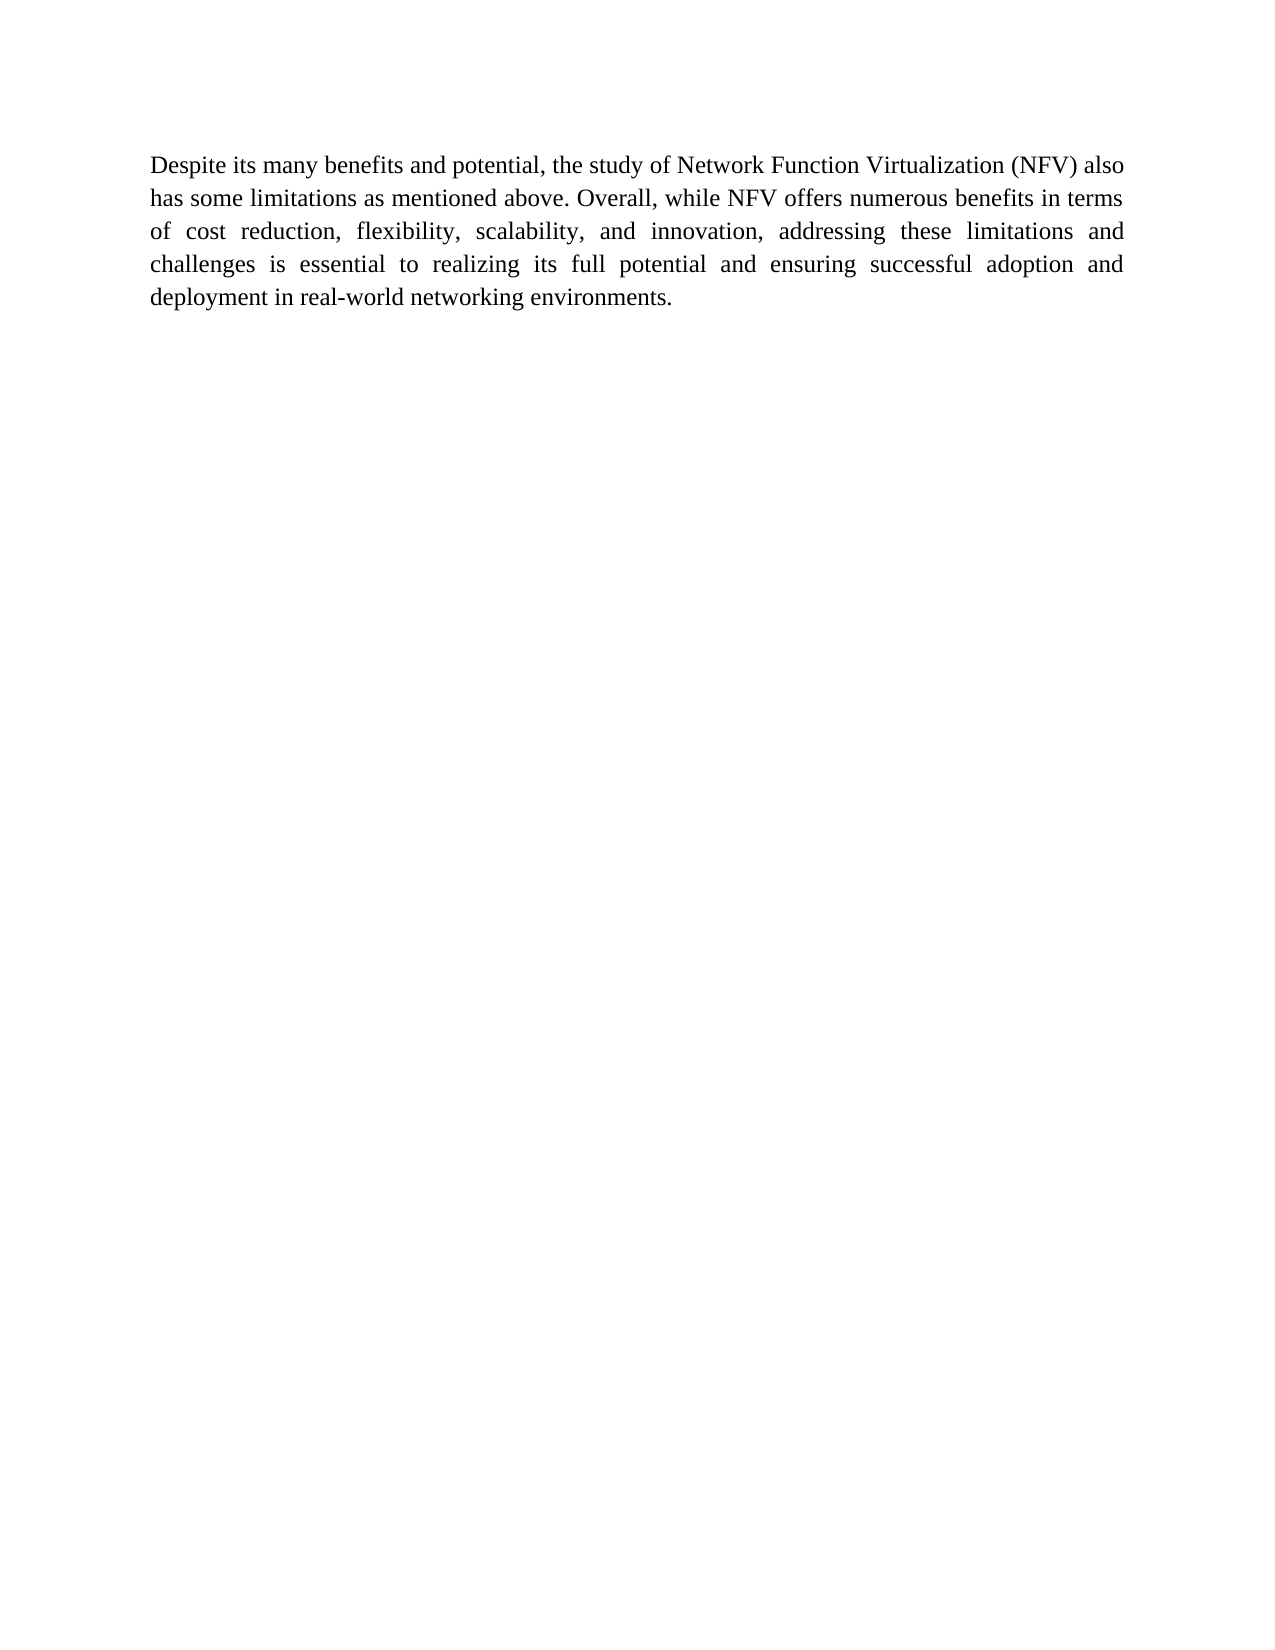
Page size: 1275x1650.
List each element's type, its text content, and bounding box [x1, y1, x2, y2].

text Despite its many benefits and potential, the study of Network Function Virtualization (NFV) also has some limitations as mentioned above. Overall, while NFV offers numerous benefits in terms of cost reduction, flexibility, scalability, and innovation, addressing these limitations and challenges is essential to realizing its full potential and ensuring successful adoption and deployment in real-world networking environments. [150, 150, 1125, 311]
